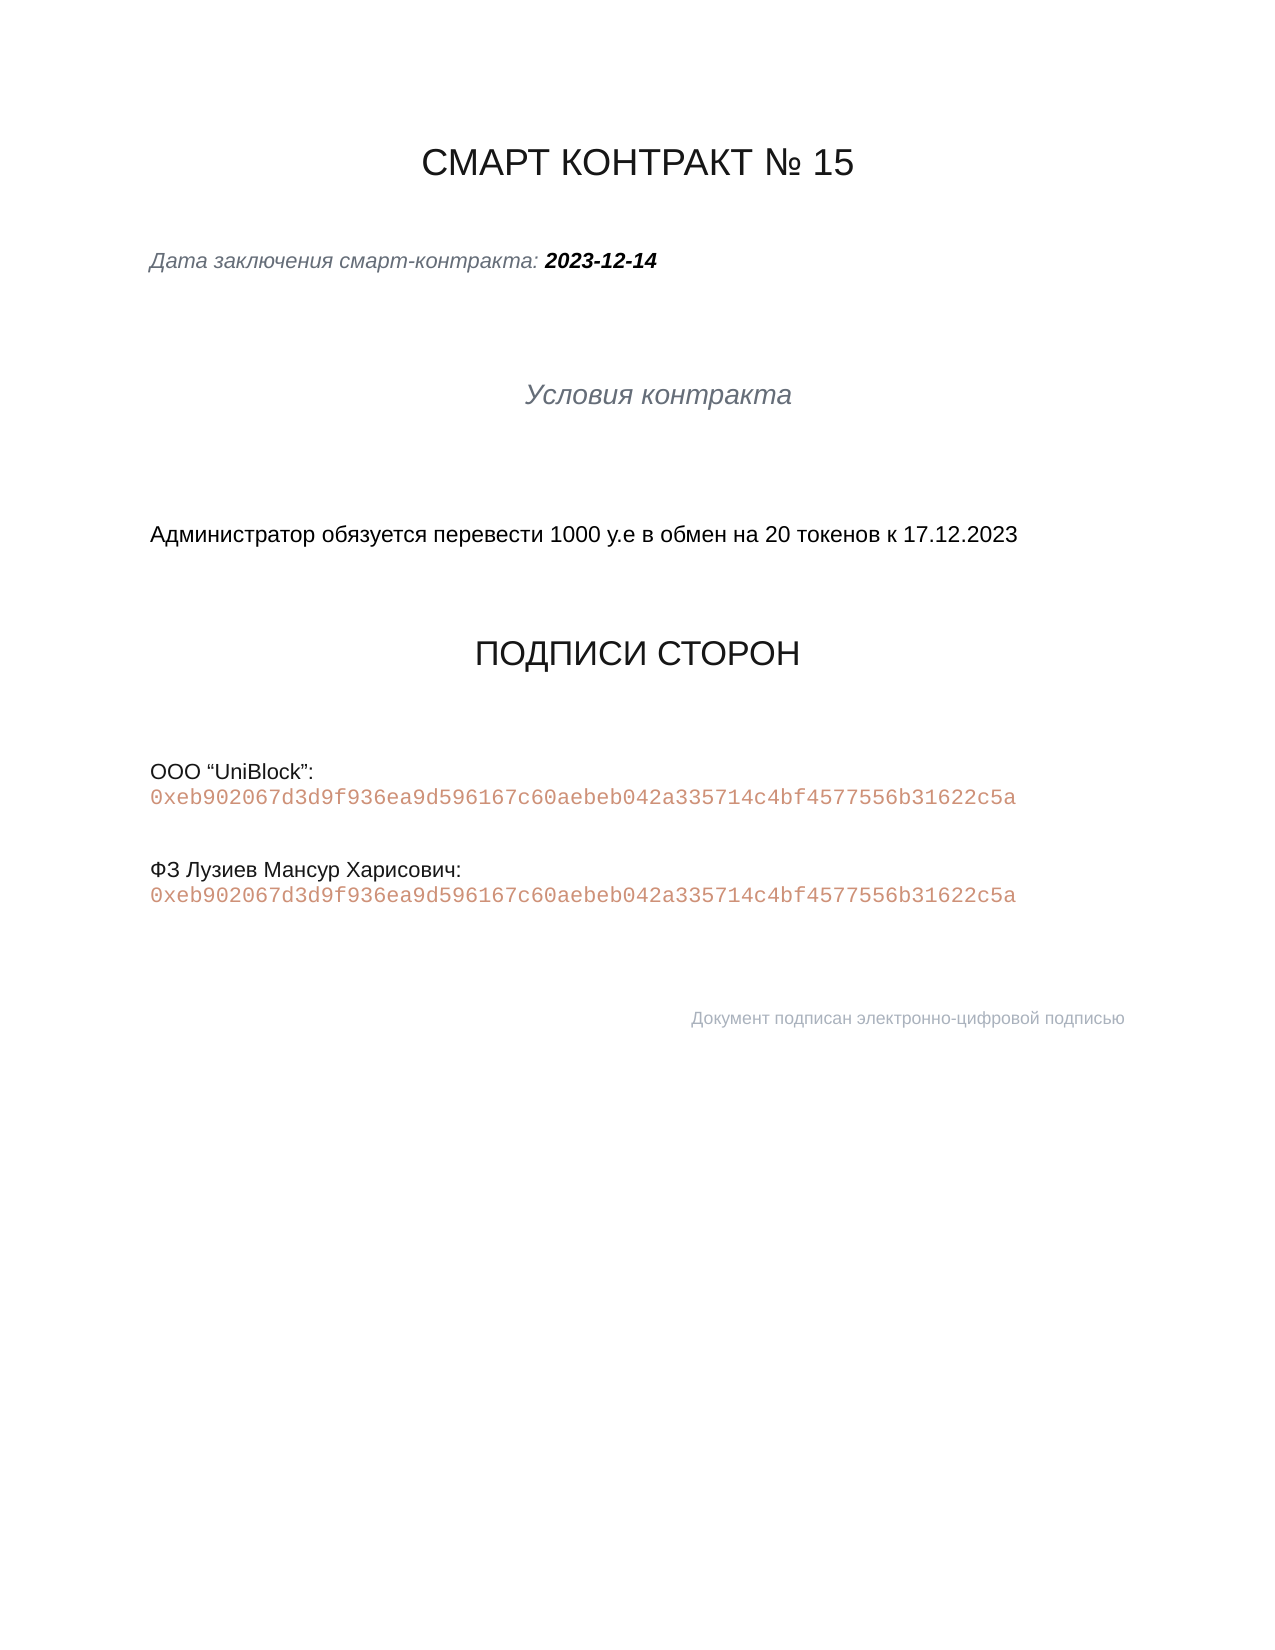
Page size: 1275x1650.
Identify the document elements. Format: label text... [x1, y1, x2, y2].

text ООО “UniBlock”: 0xeb902067d3d9f936ea9d596167c60aebeb042a335714c4bf4577556b31622c5a [150, 759, 1125, 809]
text Условия контракта [525, 384, 1125, 409]
text Документ подписан электронно-цифровой подписью [150, 1000, 1125, 1031]
text ПОДПИСИ СТОРОН [545, 642, 1125, 672]
text ПОДПИСИ СТОРОН [150, 642, 532, 672]
text Дата заключения смарт-контракта: 2023-12-14 [150, 249, 1125, 274]
text СМАРТ КОНТРАКТ № 15 [150, 150, 1125, 182]
text Администратор обязуется перевести 1000 у.е в обмен на 20 токенов к 17.12.2023 [150, 520, 1125, 548]
text ФЗ Лузиев Мансур Харисович: 0xeb902067d3d9f936ea9d596167c60aebeb042a335714c4bf4577556b31622c5a [150, 857, 1125, 907]
